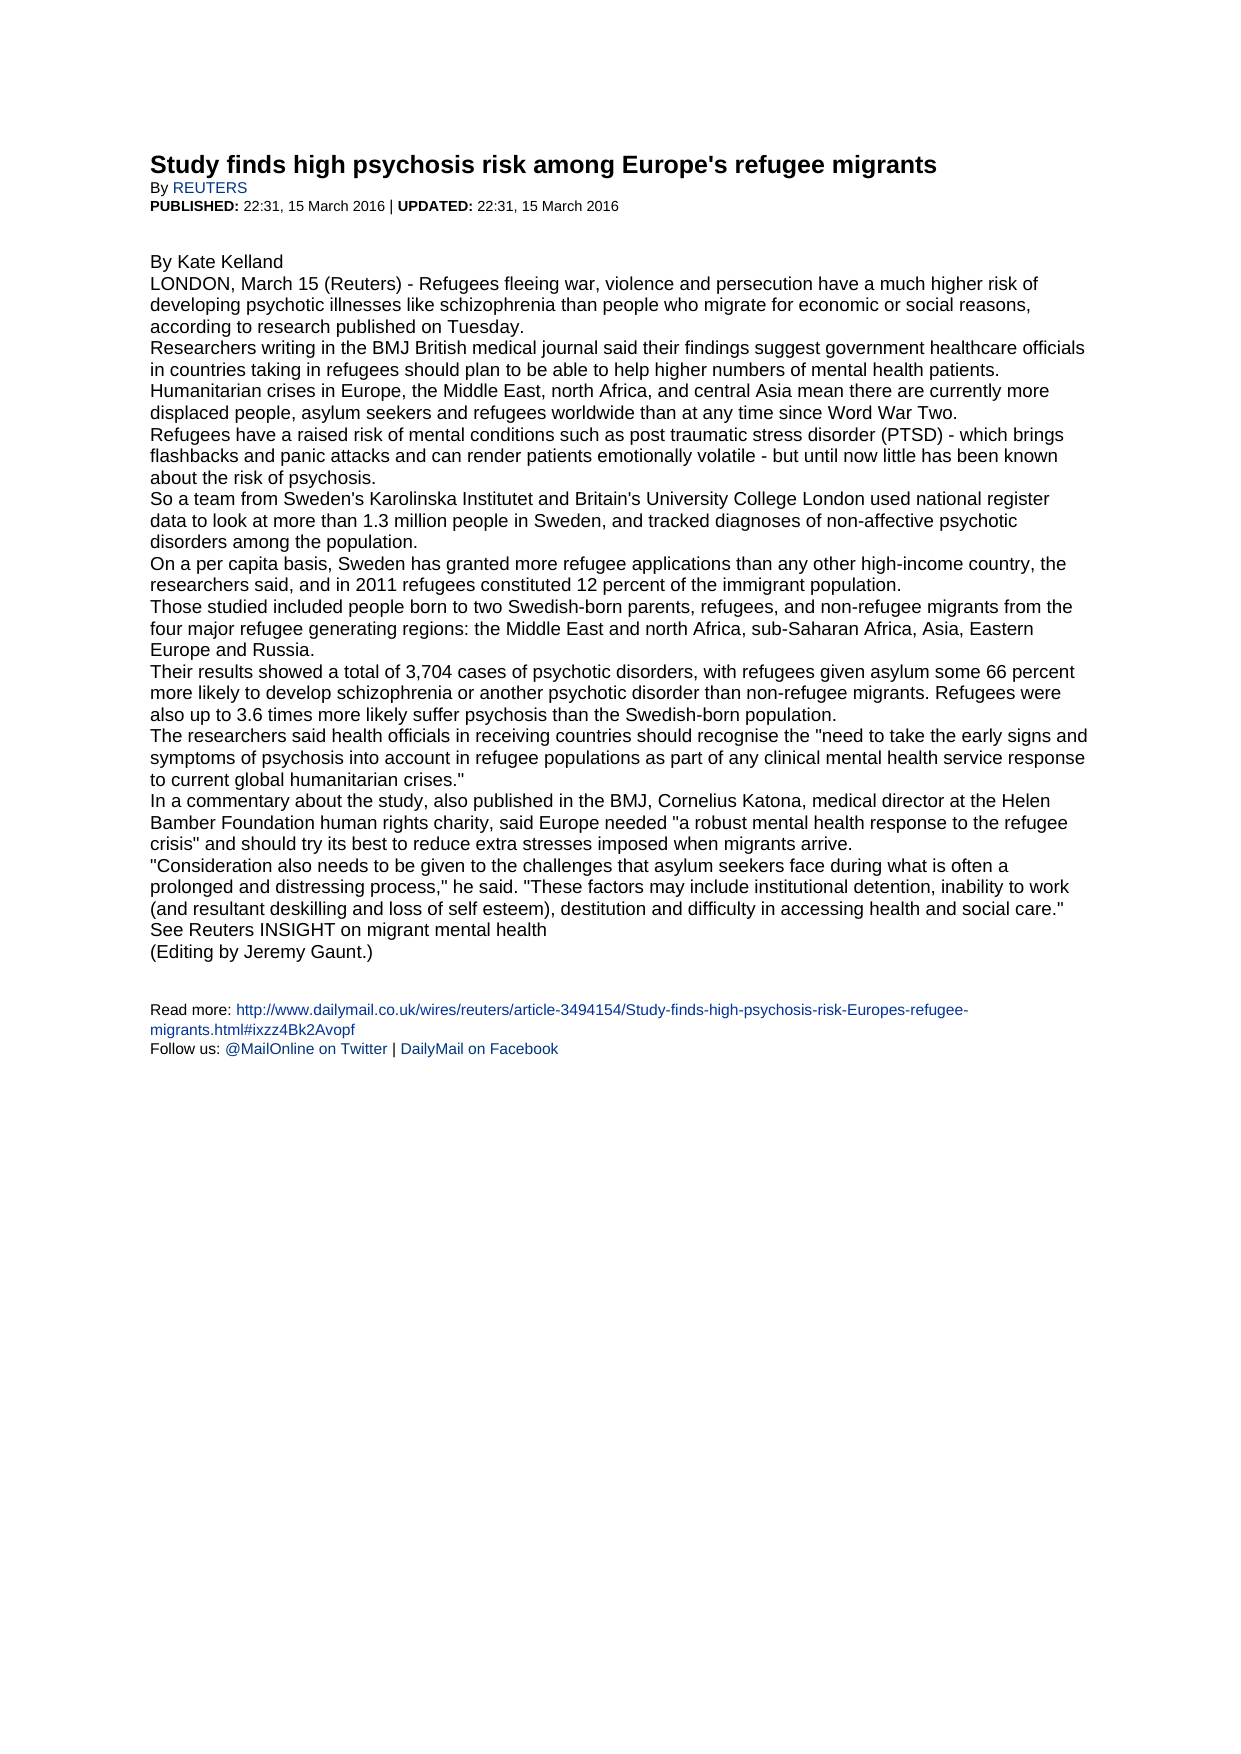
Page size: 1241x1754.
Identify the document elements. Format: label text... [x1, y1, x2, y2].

text Read more: http://www.dailymail.co.uk/wires/reuters/article-3494154/Study-finds-high-psychosis-risk-Europes-refugee-migrants.html#ixzz4Bk2Avopf Follow us: @MailOnline on Twitter | DailyMail on Facebook [150, 962, 1090, 1058]
text In a commentary about the study, also published in the BMJ, Cornelius Katona, medical director at the Helen Bamber Foundation human rights charity, said Europe needed "a robust mental health response to the refugee crisis" and should try its best to reduce extra stresses imposed when migrants arrive. [150, 790, 1090, 854]
text Their results showed a total of 3,704 cases of psychotic disorders, with refugees given asylum some 66 percent more likely to develop schizophrenia or another psychotic disorder than non-refugee migrants. Refugees were also up to 3.6 times more likely suffer psychosis than the Swedish-born population. [150, 661, 1090, 725]
text Those studied included people born to two Swedish-born parents, refugees, and non-refugee migrants from the four major refugee generating regions: the Middle East and north Africa, sub-Saharan Africa, Asia, Eastern Europe and Russia. [150, 596, 1090, 661]
text The researchers said health officials in receiving countries should recognise the "need to take the early signs and symptoms of psychosis into account in refugee populations as part of any clinical mental health service response to current global humanitarian crises." [150, 725, 1090, 790]
text (Editing by Jeremy Gaunt.) [150, 941, 1090, 962]
text PUBLISHED: 22:31, 15 March 2016 | UPDATED: 22:31, 15 March 2016 [150, 197, 1090, 215]
text See Reuters INSIGHT on migrant mental health [150, 919, 1090, 941]
text So a team from Sweden's Karolinska Institutet and Britain's University College London used national register data to look at more than 1.3 million people in Sweden, and tracked diagnoses of non-affective psychotic disorders among the population. [150, 488, 1090, 553]
text Refugees have a raised risk of mental conditions such as post traumatic stress disorder (PTSD) - which brings flashbacks and panic attacks and can render patients emotionally volatile - but until now little has been known about the risk of psychosis. [150, 423, 1090, 488]
text Humanitarian crises in Europe, the Middle East, north Africa, and central Asia mean there are currently more displaced people, asylum seekers and refugees worldwide than at any time since Word War Two. [150, 380, 1090, 423]
text LONDON, March 15 (Reuters) - Refugees fleeing war, violence and persecution have a much higher risk of developing psychotic illnesses like schizophrenia than people who migrate for economic or social reasons, according to research published on Tuesday. [150, 272, 1090, 337]
text Researchers writing in the BMJ British medical journal said their findings suggest government healthcare officials in countries taking in refugees should plan to be able to help higher numbers of mental health patients. [150, 337, 1090, 380]
text By REUTERS [150, 179, 1090, 197]
text "Consideration also needs to be given to the challenges that asylum seekers face during what is often a prolonged and distressing process," he said. "These factors may include institutional detention, inability to work (and resultant deskilling and loss of self esteem), destitution and difficulty in accessing health and social care." [150, 854, 1090, 919]
text Study finds high psychosis risk among Europe's refugee migrants [150, 150, 1090, 179]
text On a per capita basis, Sweden has granted more refugee applications than any other high-income country, the researchers said, and in 2011 refugees constituted 12 percent of the immigrant population. [150, 553, 1090, 596]
text By Kate Kelland [150, 215, 1090, 272]
